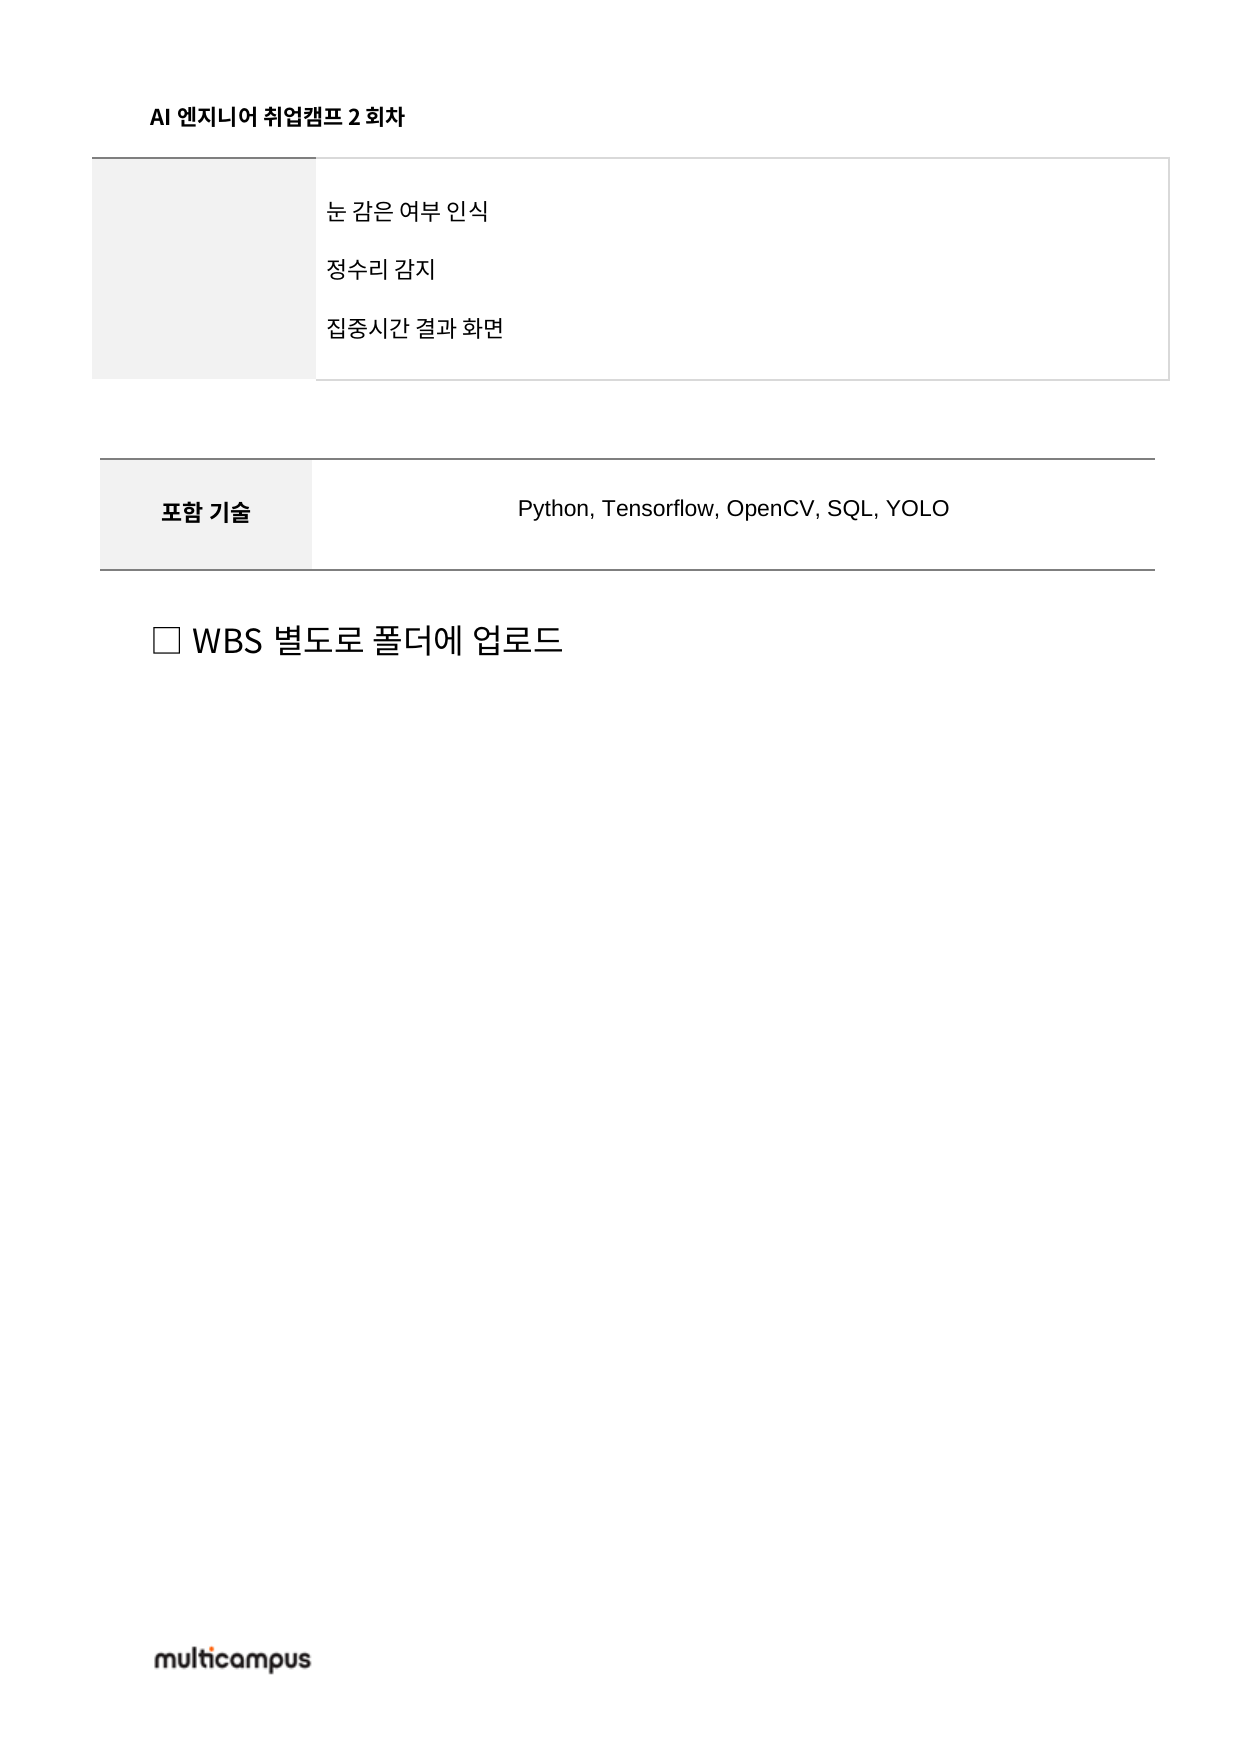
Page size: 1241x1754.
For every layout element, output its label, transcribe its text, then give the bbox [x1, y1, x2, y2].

table_header Python, Tensorflow, OpenCV, SQL, YOLO [313, 460, 1155, 569]
picture [150, 1639, 313, 1676]
table_cell [92, 159, 316, 379]
table_cell [316, 159, 1168, 379]
table_header [100, 460, 312, 569]
